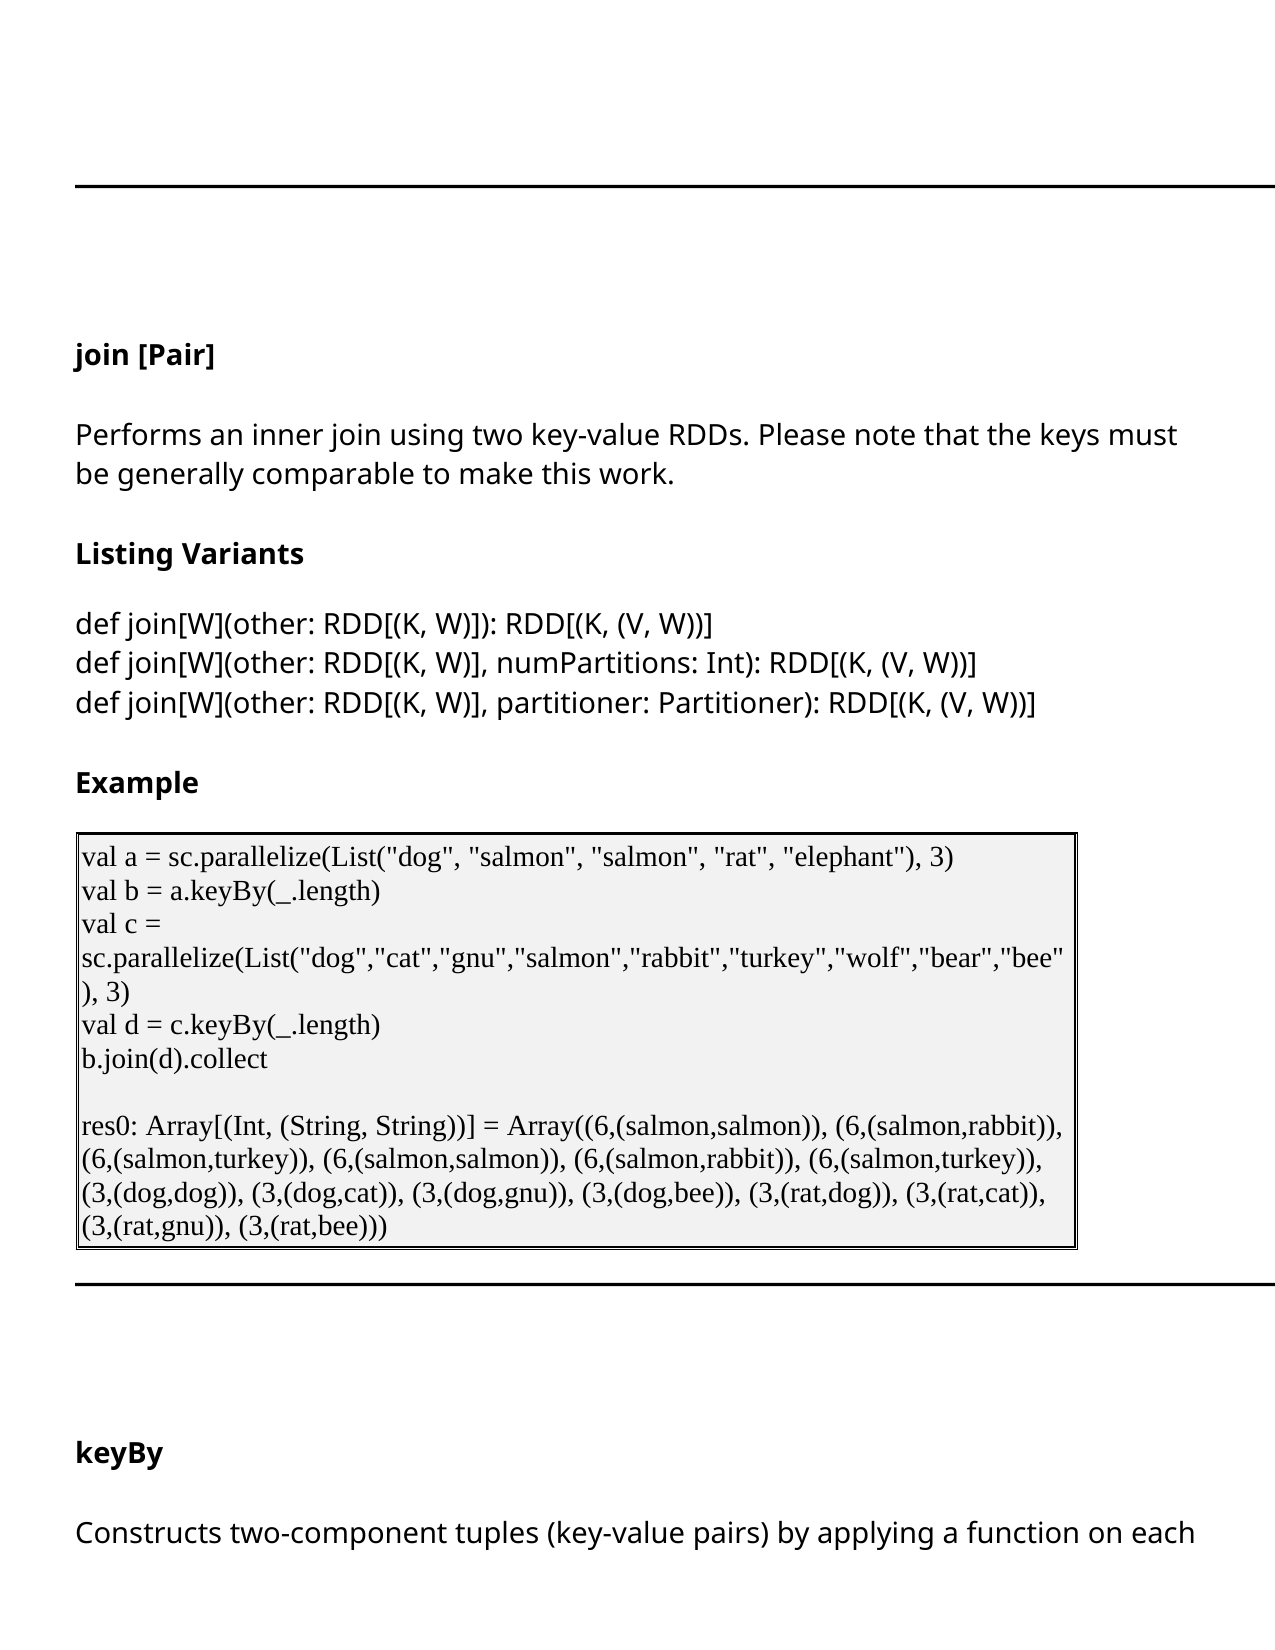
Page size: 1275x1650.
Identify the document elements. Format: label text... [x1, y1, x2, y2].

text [75, 1313, 1200, 1552]
text join [Pair] Performs an inner join using two key-value RDDs. Please note that the keys must be generally comparable to make this work. Listing Variants [75, 215, 1200, 603]
text def join[W](other: RDD[(K, W)]): RDD[(K, (V, W))] def join[W](other: RDD[(K, W)], numPartitions: Int): RDD[(K, (V, W))] def join[W](other: RDD[(K, W)], partitioner: Partitioner): RDD[(K, (V, W))] [75, 603, 1200, 722]
table_header val a = sc.parallelize(List("dog", "salmon", "salmon", "rat", "elephant"), 3) val b = a.keyBy(_.length) val c = sc.parallelize(List("dog","cat","gnu","salmon","rabbit","turkey","wolf","bear","bee"), 3) val d = c.keyBy(_.length) b.join(d).collect res0: Array[(Int, (String, String))] = Array((6,(salmon,salmon)), (6,(salmon,rabbit)), (6,(salmon,turkey)), (6,(salmon,salmon)), (6,(salmon,rabbit)), (6,(salmon,turkey)), (3,(dog,dog)), (3,(dog,cat)), (3,(dog,gnu)), (3,(dog,bee)), (3,(rat,dog)), (3,(rat,cat)), (3,(rat,gnu)), (3,(rat,bee))) [79, 835, 1074, 1246]
text Example [75, 722, 1200, 832]
